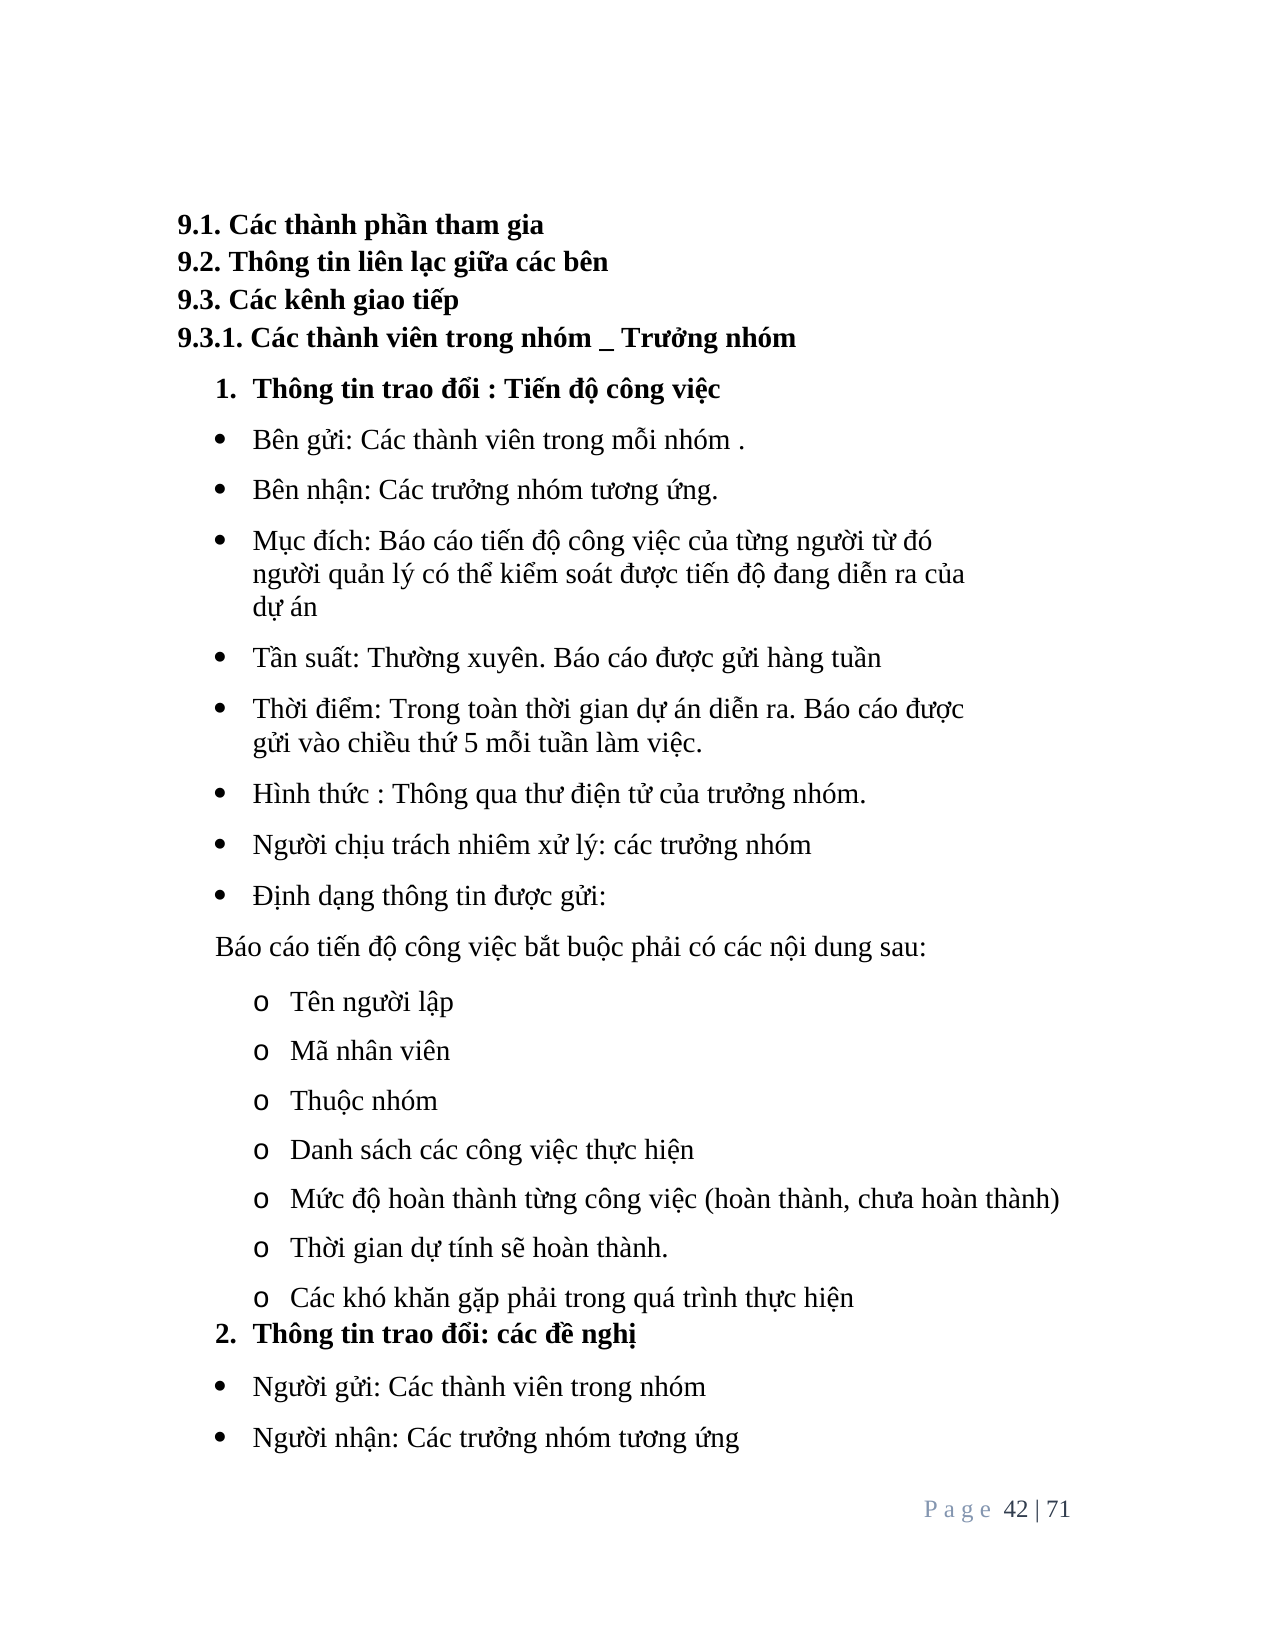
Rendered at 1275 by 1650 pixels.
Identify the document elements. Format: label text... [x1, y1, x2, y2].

list Danh sách các công việc thực hiện [252, 1132, 1098, 1168]
list Tên người lập [252, 984, 1098, 1020]
list Thông tin trao đổi : Tiến độ công việc [215, 371, 1098, 404]
subtitle 9.2. Thông tin liên lạc giữa các bên [177, 244, 1098, 278]
list Người chịu trách nhiêm xử lý: các trưởng nhóm [215, 827, 1098, 861]
list Hình thức : Thông qua thư điện tử của trưởng nhóm. [215, 776, 1098, 809]
list Tần suất: Thường xuyên. Báo cáo được gửi hàng tuần [215, 640, 1098, 674]
list Bên gửi: Các thành viên trong mỗi nhóm . [215, 422, 1098, 455]
list Định dạng thông tin được gửi: [215, 878, 1098, 911]
list Thời điểm: Trong toàn thời gian dự án diễn ra. Báo cáo được gửi vào chiều thứ 5 mỗi tuần làm việc. [215, 691, 978, 758]
list Người nhận: Các trưởng nhóm tương ứng [215, 1420, 1098, 1453]
list Mức độ hoàn thành từng công việc (hoàn thành, chưa hoàn thành) [252, 1181, 1098, 1217]
subtitle 9.3.1. Các thành viên trong nhóm _ Trưởng nhóm [177, 320, 1098, 353]
list Mã nhân viên [252, 1033, 1098, 1069]
list Mục đích: Báo cáo tiến độ công việc của từng người từ đó người quản lý có thể kiểm soát được tiến độ đang diễn ra của dự án [215, 524, 977, 623]
list Thuộc nhóm [252, 1083, 1098, 1119]
subtitle 9.1. Các thành phần tham gia [177, 207, 1098, 240]
text Báo cáo tiến độ công việc bắt buộc phải có các nội dung sau: [177, 929, 1098, 962]
list Các khó khăn gặp phải trong quá trình thực hiện [252, 1280, 1098, 1316]
list Thông tin trao đổi: các đề nghị [215, 1316, 1098, 1349]
list Người gửi: Các thành viên trong nhóm [215, 1369, 1098, 1402]
list Thời gian dự tính sẽ hoàn thành. [252, 1231, 1098, 1267]
list Bên nhận: Các trưởng nhóm tương ứng. [215, 472, 1098, 506]
subtitle 9.3. Các kênh giao tiếp [177, 282, 1098, 316]
